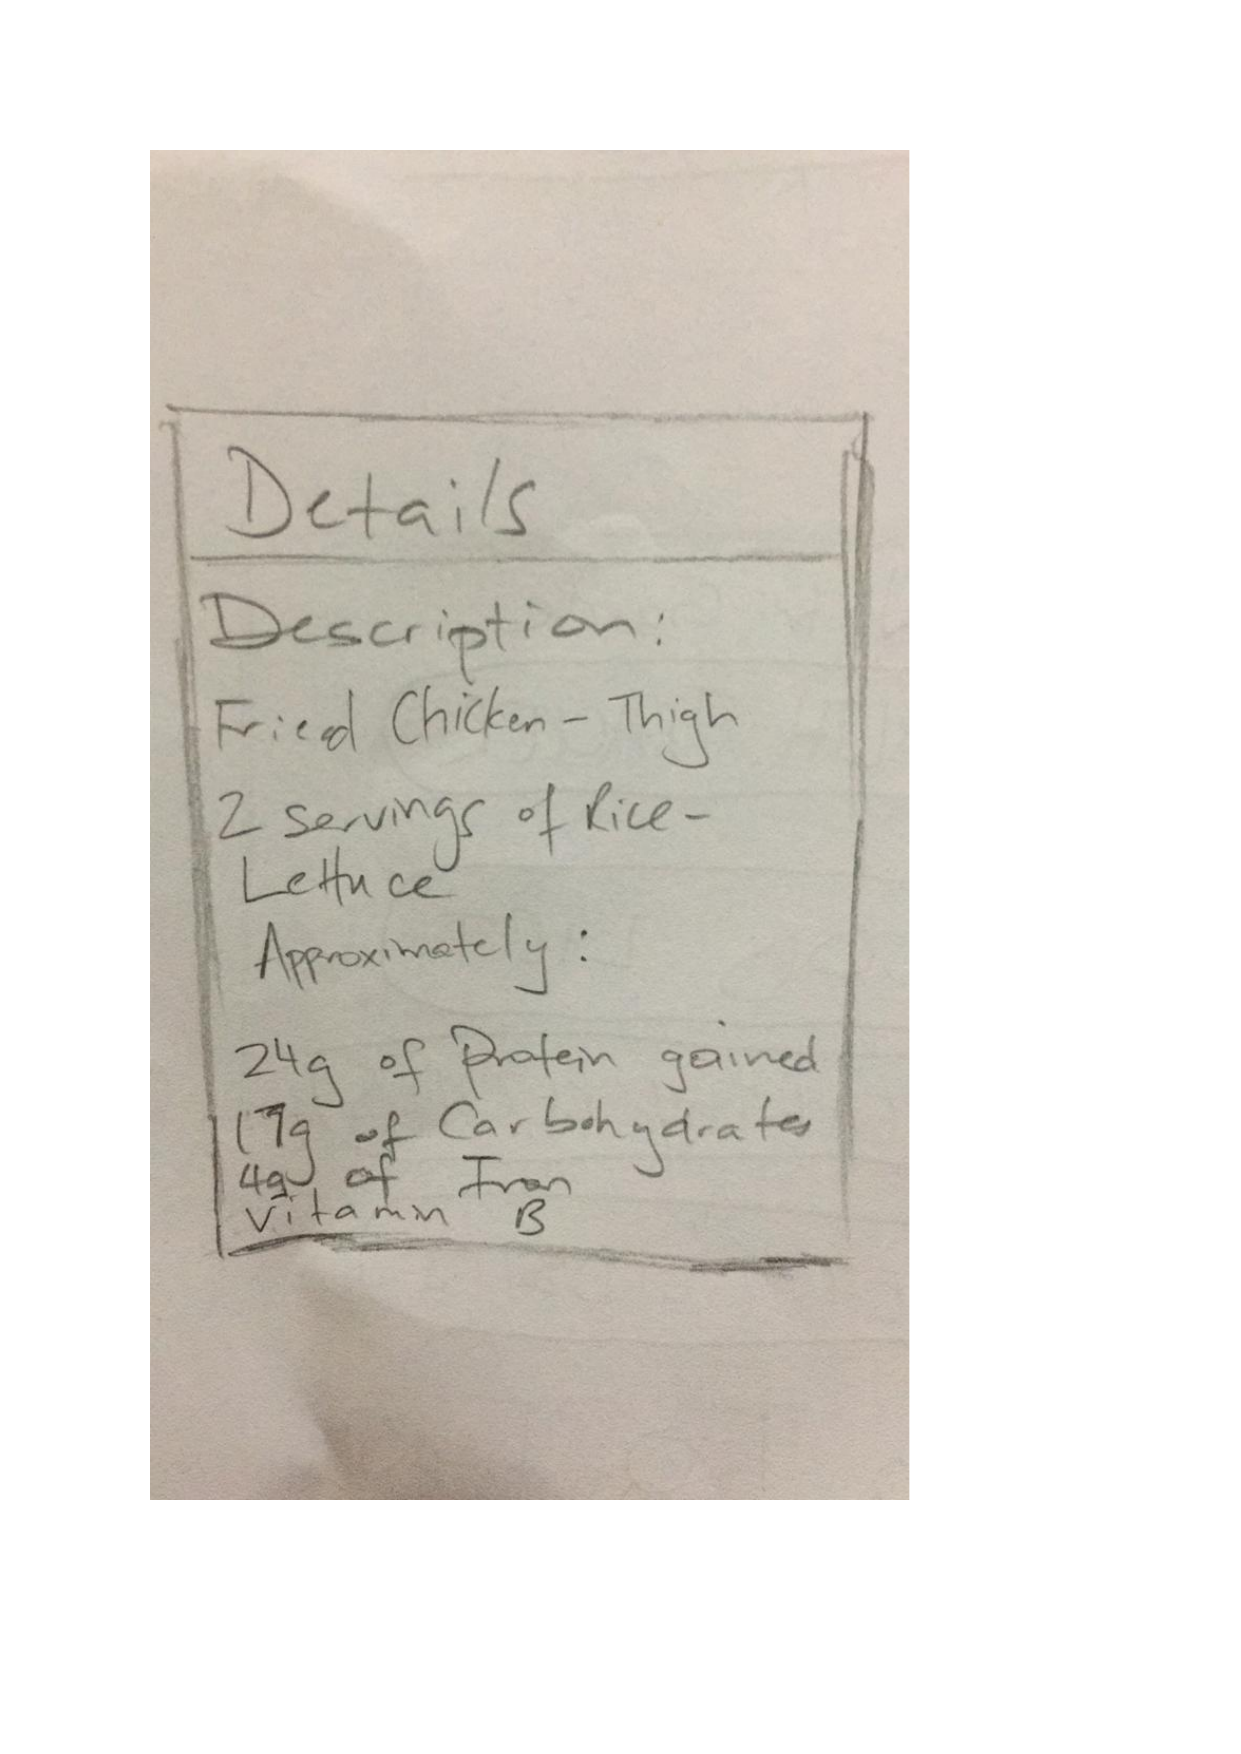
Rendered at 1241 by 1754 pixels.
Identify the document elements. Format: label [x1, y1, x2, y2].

picture [150, 150, 910, 1500]
